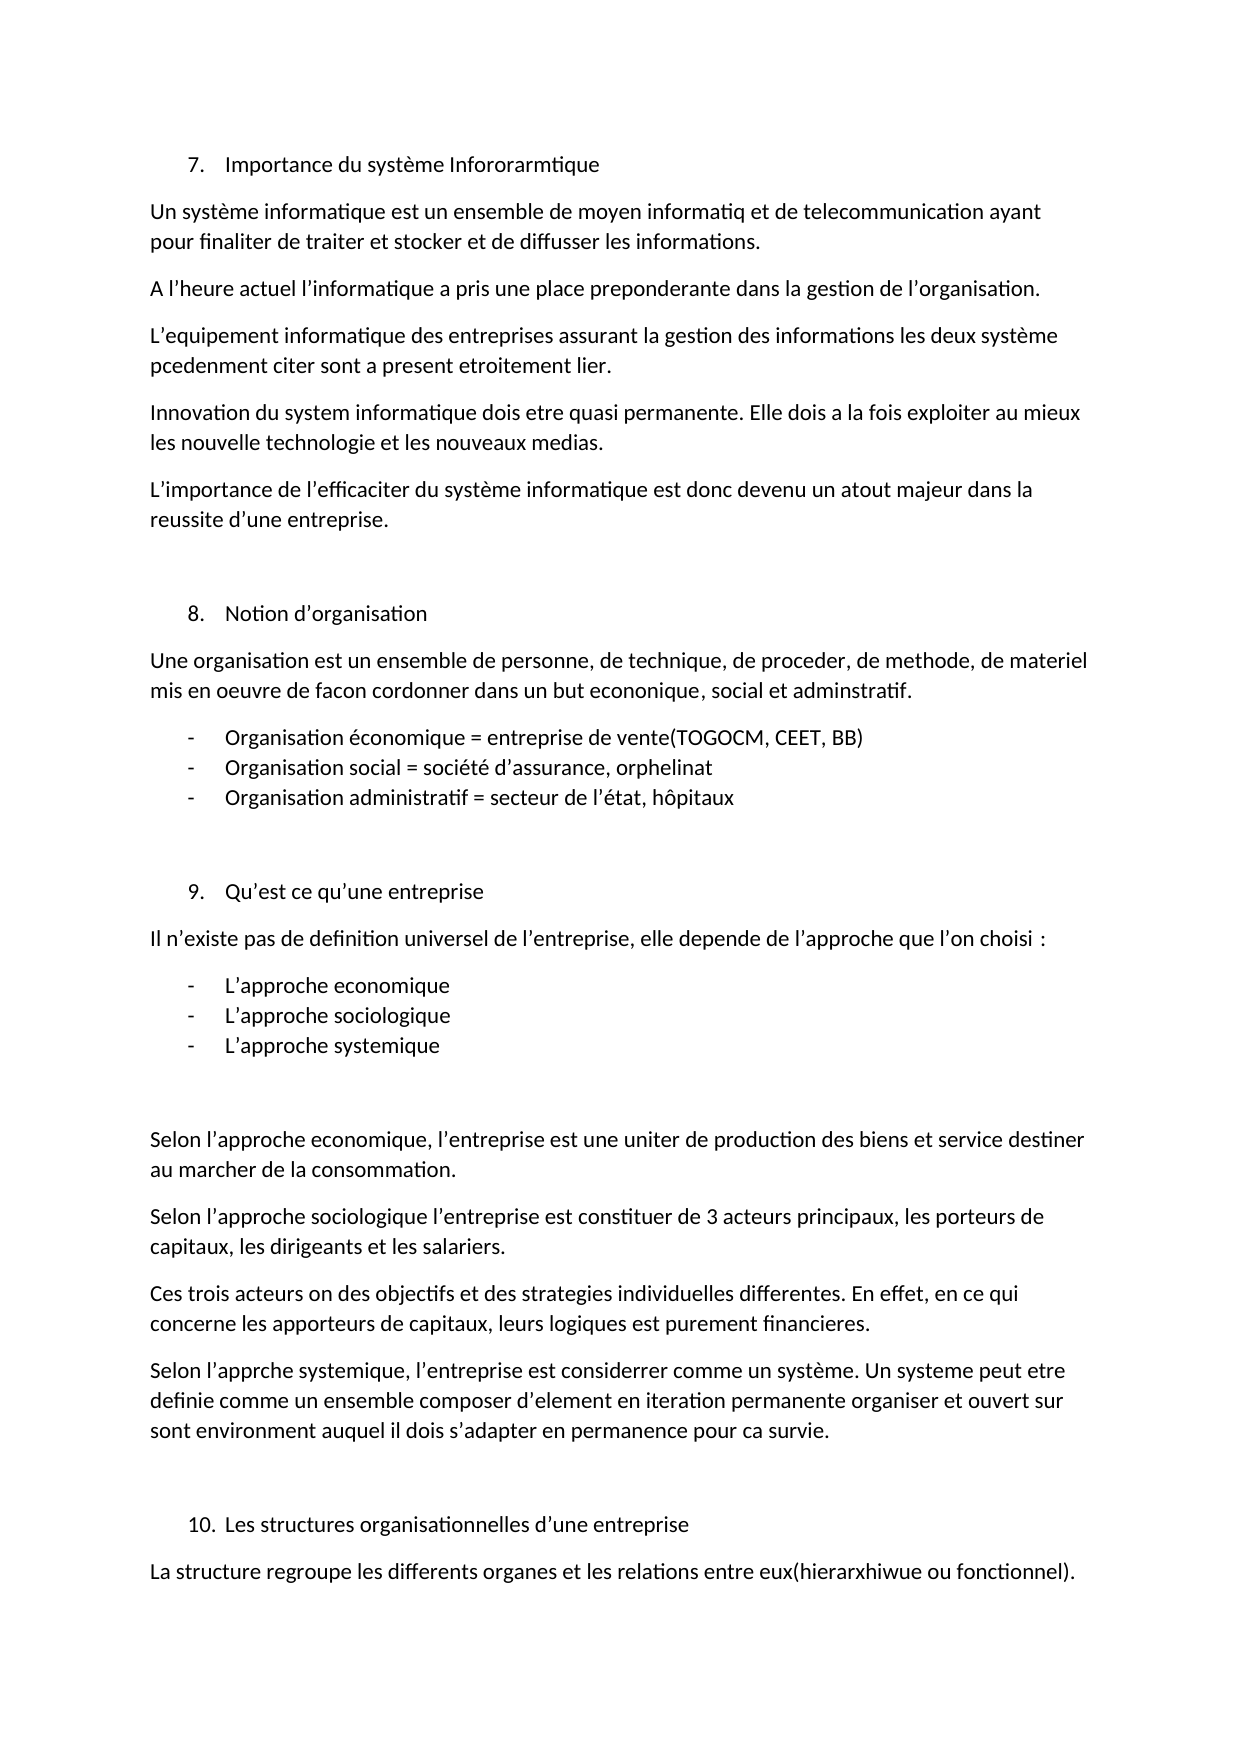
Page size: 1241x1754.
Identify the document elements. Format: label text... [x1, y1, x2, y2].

text Selon l’apprche systemique, l’entreprise est considerrer comme un système. Un systeme peut etre definie comme un ensemble composer d’element en iteration permanente organiser et ouvert sur sont environment auquel il dois s’adapter en permanence pour ca survie. [150, 1356, 1090, 1445]
text Il n’existe pas de definition universel de l’entreprise, elle depende de l’approche que l’on choisi : [150, 924, 1090, 952]
list Organisation économique = entreprise de vente(TOGOCM, CEET, BB) [187, 723, 1090, 751]
list Notion d’organisation [187, 599, 1090, 627]
list Organisation administratif = secteur de l’état, hôpitaux [187, 783, 1090, 811]
list Les structures organisationnelles d’une entreprise [187, 1510, 1090, 1538]
text Selon l’approche economique, l’entreprise est une uniter de production des biens et service destiner au marcher de la consommation. [150, 1125, 1090, 1183]
list L’approche systemique [187, 1031, 1090, 1059]
text A l’heure actuel l’informatique a pris une place preponderante dans la gestion de l’organisation. [150, 274, 1090, 302]
list L’approche sociologique [187, 1001, 1090, 1029]
text Un système informatique est un ensemble de moyen informatiq et de telecommunication ayant pour finaliter de traiter et stocker et de diffusser les informations. [150, 197, 1090, 255]
list Importance du système Infororarmtique [187, 150, 1090, 178]
list Organisation social = société d’assurance, orphelinat [187, 753, 1090, 781]
list Qu’est ce qu’une entreprise [187, 877, 1090, 905]
text Innovation du system informatique dois etre quasi permanente. Elle dois a la fois exploiter au mieux les nouvelle technologie et les nouveaux medias. [150, 398, 1090, 456]
text Ces trois acteurs on des objectifs et des strategies individuelles differentes. En effet, en ce qui concerne les apporteurs de capitaux, leurs logiques est purement financieres. [150, 1279, 1090, 1337]
text La structure regroupe les differents organes et les relations entre eux(hierarxhiwue ou fonctionnel). [150, 1557, 1090, 1585]
text L’equipement informatique des entreprises assurant la gestion des informations les deux système pcedenment citer sont a present etroitement lier. [150, 321, 1090, 379]
text Selon l’approche sociologique l’entreprise est constituer de 3 acteurs principaux, les porteurs de capitaux, les dirigeants et les salariers. [150, 1202, 1090, 1260]
list L’approche economique [187, 971, 1090, 999]
text L’importance de l’efficaciter du système informatique est donc devenu un atout majeur dans la reussite d’une entreprise. [150, 475, 1090, 533]
text Une organisation est un ensemble de personne, de technique, de proceder, de methode, de materiel mis en oeuvre de facon cordonner dans un but econonique, social et adminstratif. [150, 646, 1090, 704]
